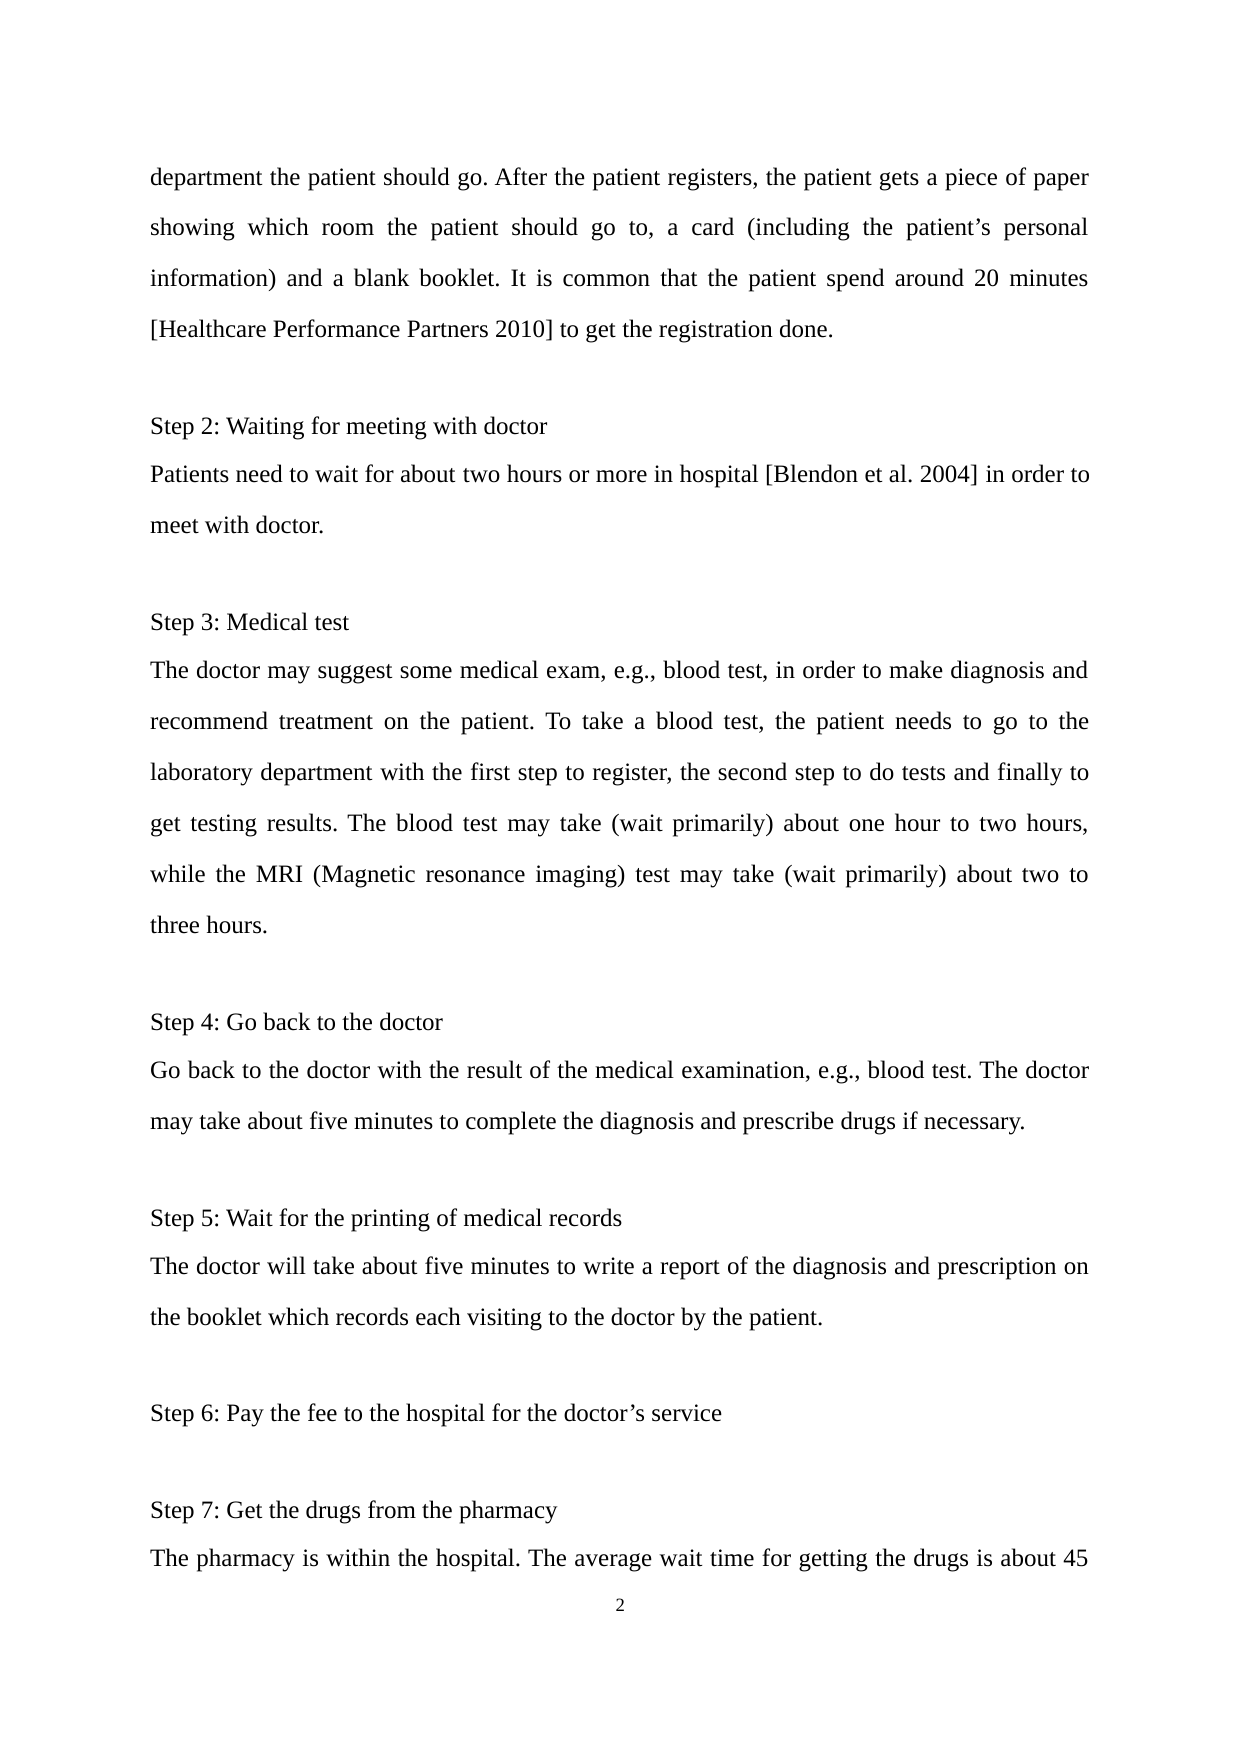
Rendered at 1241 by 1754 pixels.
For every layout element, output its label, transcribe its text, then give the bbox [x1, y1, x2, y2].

text Step 6: Pay the fee to the hospital for the doctor’s service [150, 1396, 1090, 1430]
text Step 5: Wait for the printing of medical records [150, 1200, 1090, 1234]
text Step 4: Go back to the doctor [150, 1004, 1090, 1038]
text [150, 159, 1090, 346]
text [150, 1541, 1090, 1575]
text The doctor will take about five minutes to write a report of the diagnosis and prescription on the booklet which records each visiting to the doctor by the patient. [150, 1248, 1090, 1333]
text Patients need to wait for about two hours or more in hospital [Blendon et al. 2004] in order to meet with doctor. [150, 457, 1090, 542]
text Go back to the doctor with the result of the medical examination, e.g., blood test. The doctor may take about five minutes to complete the diagnosis and prescribe drugs if necessary. [150, 1052, 1090, 1137]
text The doctor may suggest some medical exam, e.g., blood test, in order to make diagnosis and recommend treatment on the patient. To take a blood test, the patient needs to go to the laboratory department with the first step to register, the second step to do tests and finally to get testing results. The blood test may take (wait primarily) about one hour to two hours, while the MRI (Magnetic resonance imaging) test may take (wait primarily) about two to three hours. [150, 653, 1090, 941]
text Step 2: Waiting for meeting with doctor [150, 408, 1090, 442]
text Step 7: Get the drugs from the pharmacy [150, 1493, 1090, 1527]
text Step 3: Medical test [150, 604, 1090, 638]
